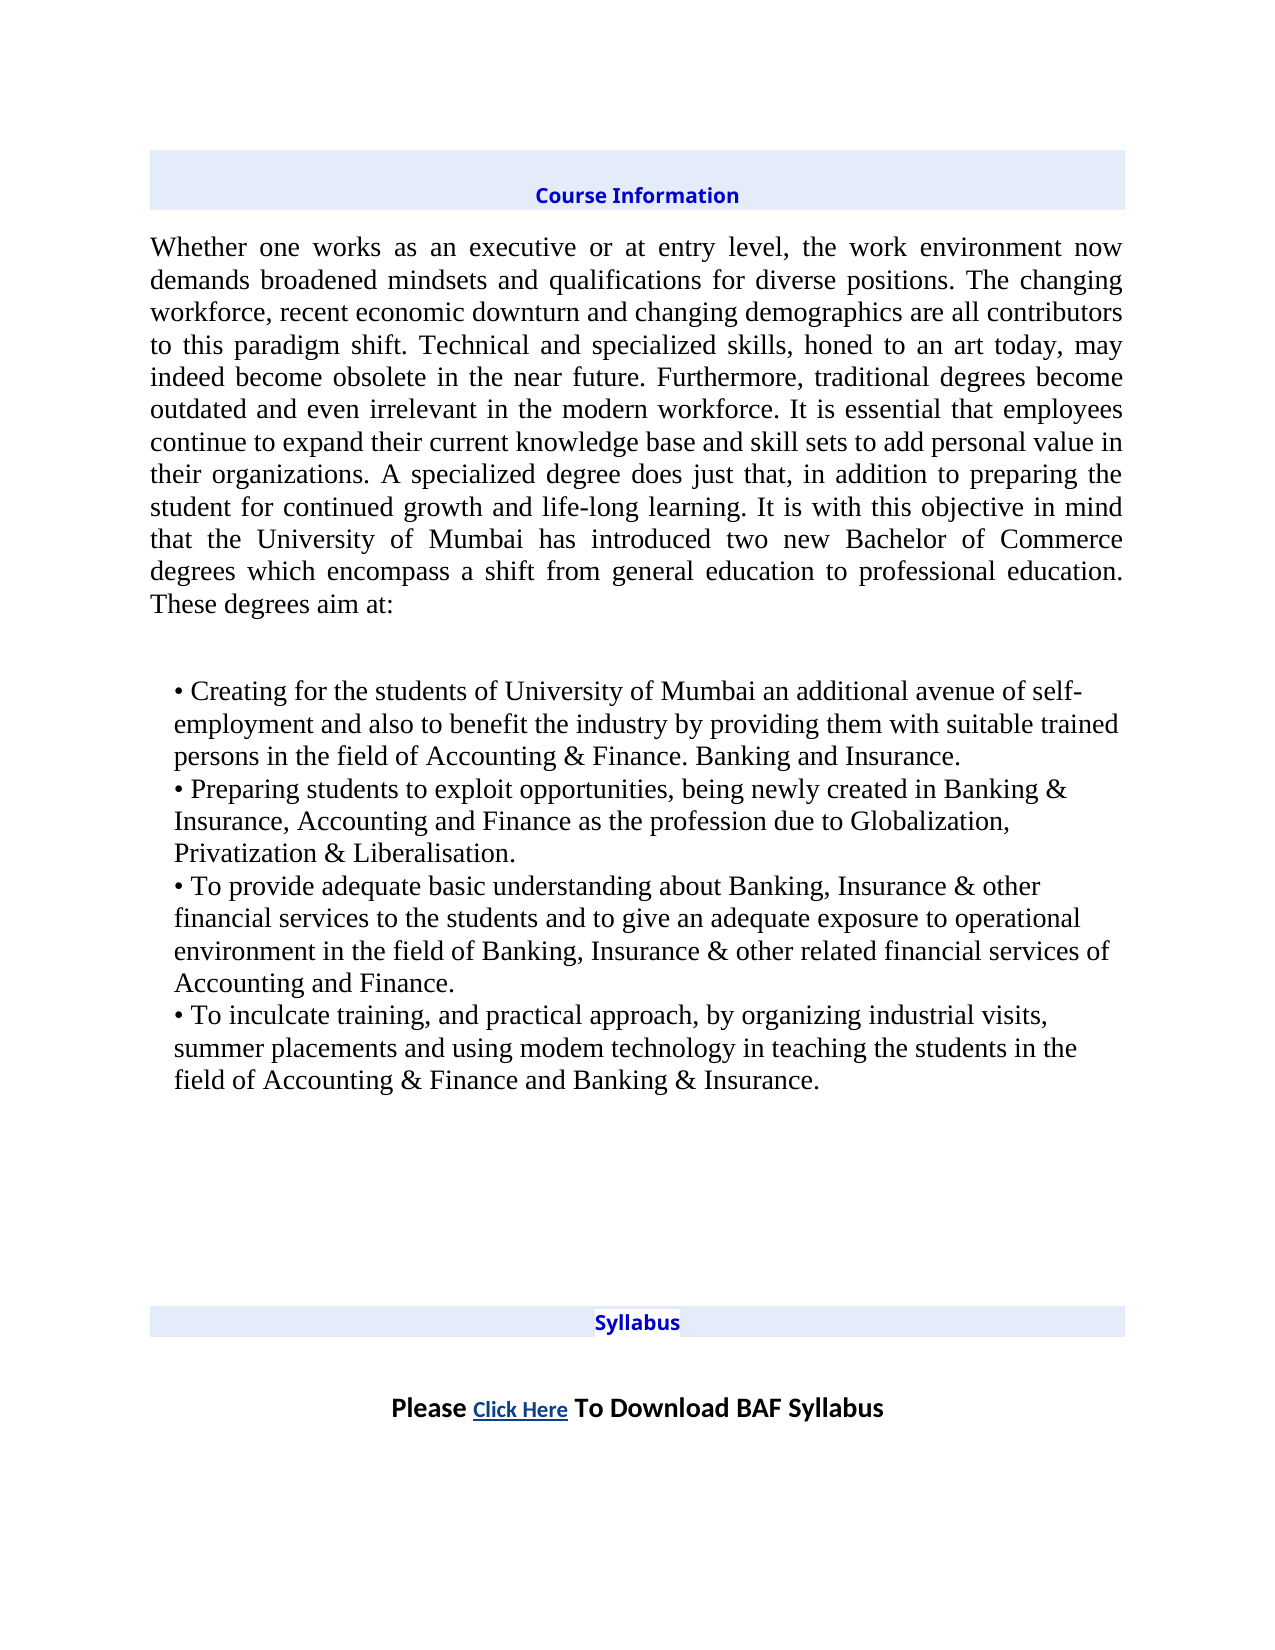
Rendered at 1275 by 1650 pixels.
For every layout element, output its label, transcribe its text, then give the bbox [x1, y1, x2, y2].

text Syllabus [150, 1306, 1125, 1337]
text Whether one works as an executive or at entry level, the work environment now demands broadened mindsets and qualifications for diverse positions. The changing workforce, recent economic downturn and changing demographics are all contributors to this paradigm shift. Technical and specialized skills, honed to an art today, may indeed become obsolete in the near future. Furthermore, traditional degrees become outdated and even irrelevant in the modern workforce. It is essential that employees continue to expand their current knowledge base and skill sets to add personal value in their organizations. A specialized degree does just that, in addition to preparing the student for continued growth and life-long learning. It is with this objective in mind that the University of Mumbai has introduced two new Bachelor of Commerce degrees which encompass a shift from general education to professional education. These degrees aim at: [150, 231, 1125, 619]
text • Creating for the students of University of Mumbai an additional avenue of self- employment and also to benefit the industry by providing them with suitable trained persons in the field of Accounting & Finance. Banking and Insurance. • Preparing students to exploit opportunities, being newly created in Banking & Insurance, Accounting and Finance as the profession due to Globalization, Privatization & Liberalisation. • To provide adequate basic understanding about Banking, Insurance & other financial services to the students and to give an adequate exposure to operational environment in the field of Banking, Insurance & other related financial services of Accounting and Finance. • To inculcate training, and practical approach, by organizing industrial visits, summer placements and using modem technology in teaching the students in the field of Accounting & Finance and Banking & Insurance. [173, 674, 1125, 1096]
text Please Click Here To Download BAF Syllabus [150, 1390, 1125, 1424]
text Course Information [150, 150, 1125, 210]
